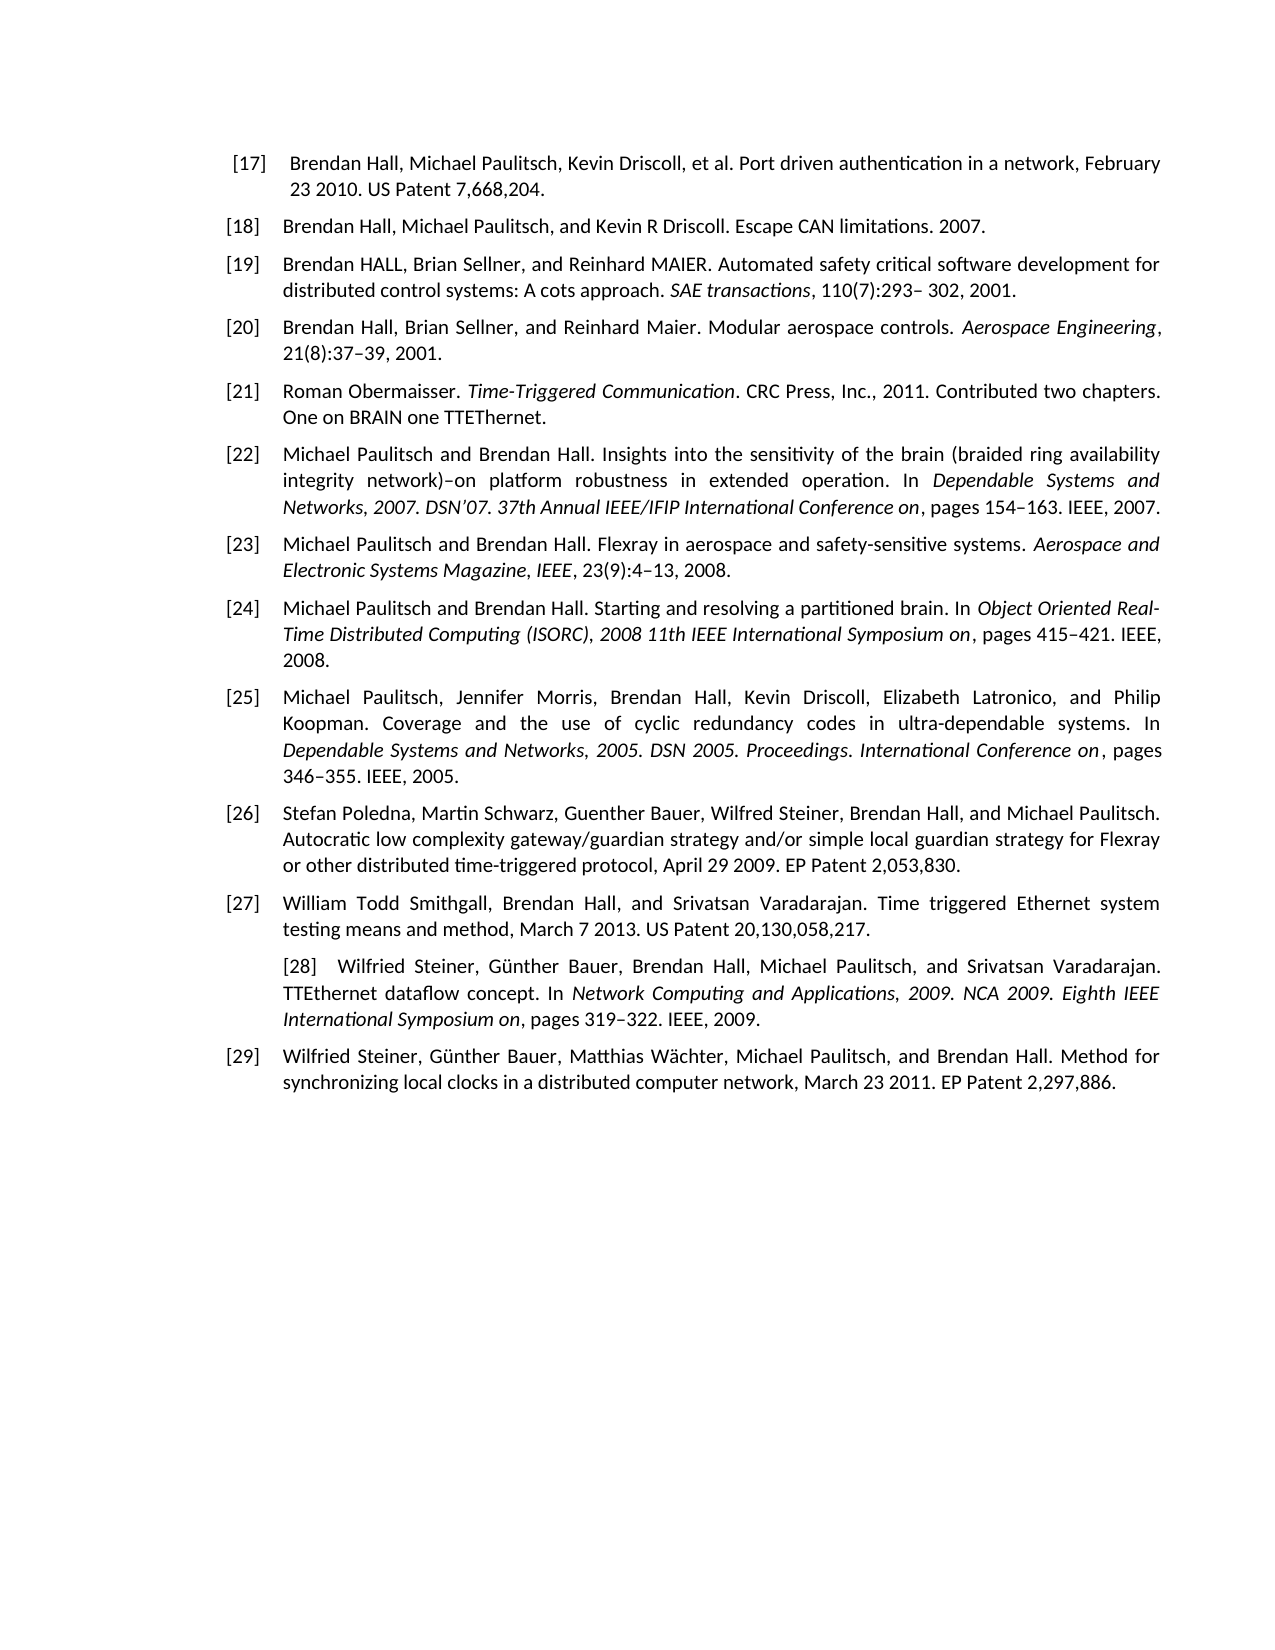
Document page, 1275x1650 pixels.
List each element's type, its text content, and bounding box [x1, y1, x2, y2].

list William Todd Smithgall, Brendan Hall, and Srivatsan Varadarajan. Time triggered Ethernet system testing means and method, March 7 2013. US Patent 20,130,058,217. [226, 890, 1162, 942]
list Michael Paulitsch and Brendan Hall. Flexray in aerospace and safety-sensitive systems. Aerospace and Electronic Systems Magazine, IEEE, 23(9):4–13, 2008. [226, 531, 1162, 583]
list Michael Paulitsch and Brendan Hall. Starting and resolving a partitioned brain. In Object Oriented Real-Time Distributed Computing (ISORC), 2008 11th IEEE International Symposium on, pages 415–421. IEEE, 2008. [226, 595, 1162, 672]
list Michael Paulitsch, Jennifer Morris, Brendan Hall, Kevin Driscoll, Elizabeth Latronico, and Philip Koopman. Coverage and the use of cyclic redundancy codes in ultra-dependable systems. In Dependable Systems and Networks, 2005. DSN 2005. Proceedings. International Conference on, pages 346–355. IEEE, 2005. [226, 684, 1162, 788]
list Stefan Poledna, Martin Schwarz, Guenther Bauer, Wilfred Steiner, Brendan Hall, and Michael Paulitsch. Autocratic low complexity gateway/guardian strategy and/or simple local guardian strategy for Flexray or other distributed time-triggered protocol, April 29 2009. EP Patent 2,053,830. [226, 800, 1162, 878]
list Wilfried Steiner, Günther Bauer, Brendan Hall, Michael Paulitsch, and Srivatsan Varadarajan. TTEthernet dataflow concept. In Network Computing and Applications, 2009. NCA 2009. Eighth IEEE International Symposium on, pages 319–322. IEEE, 2009. [283, 953, 1162, 1031]
list Michael Paulitsch and Brendan Hall. Insights into the sensitivity of the brain (braided ring availability integrity network)–on platform robustness in extended operation. In Dependable Systems and Networks, 2007. DSN’07. 37th Annual IEEE/IFIP International Conference on, pages 154–163. IEEE, 2007. [226, 442, 1162, 519]
list Brendan Hall, Michael Paulitsch, and Kevin R Driscoll. Escape CAN limitations. 2007. [226, 213, 1162, 239]
list Brendan Hall, Brian Sellner, and Reinhard Maier. Modular aerospace controls. Aerospace Engineering, 21(8):37–39, 2001. [226, 314, 1162, 366]
list Wilfried Steiner, Günther Bauer, Matthias Wächter, Michael Paulitsch, and Brendan Hall. Method for synchronizing local clocks in a distributed computer network, March 23 2011. EP Patent 2,297,886. [226, 1043, 1162, 1095]
list Brendan Hall, Michael Paulitsch, Kevin Driscoll, et al. Port driven authentication in a network, February 23 2010. US Patent 7,668,204. [232, 150, 1162, 202]
list Brendan HALL, Brian Sellner, and Reinhard MAIER. Automated safety critical software development for distributed control systems: A cots approach. SAE transactions, 110(7):293– 302, 2001. [226, 251, 1162, 302]
list Roman Obermaisser. Time-Triggered Communication. CRC Press, Inc., 2011. Contributed two chapters. One on BRAIN one TTEThernet. [226, 378, 1162, 429]
